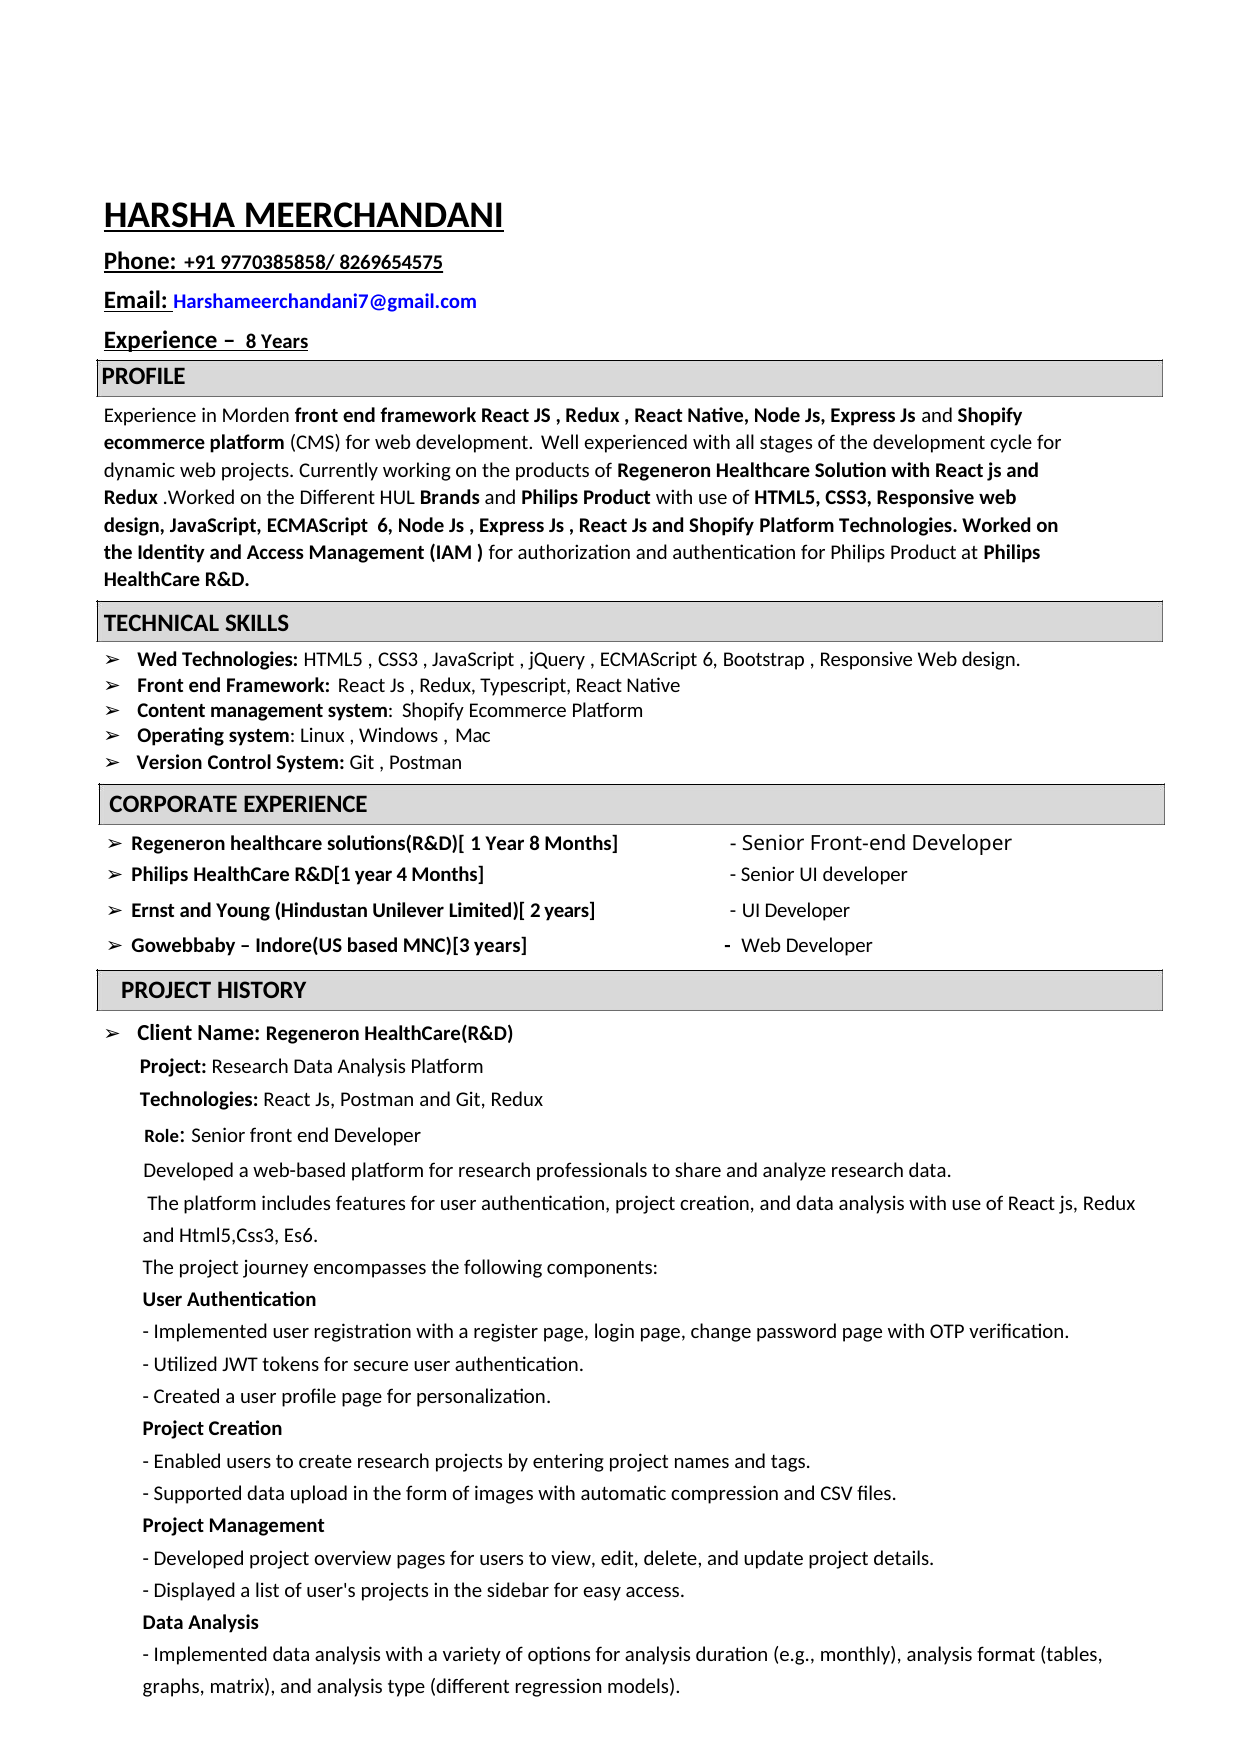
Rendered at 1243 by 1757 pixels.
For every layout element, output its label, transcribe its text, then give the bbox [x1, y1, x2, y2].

text Email: Harshameerchandani7@gmail.com [103, 284, 1188, 315]
text - Created a user profile page for personalization. [142, 1383, 1161, 1409]
text Project Management [83, 1512, 1161, 1538]
picture [96, 359, 1163, 397]
list Front end Framework: React Js , Redux, Typescript, React Native [103, 672, 1188, 698]
picture [96, 600, 1163, 642]
text Developed a web-based platform for research professionals to share and analyze research data. [83, 1157, 1161, 1182]
picture [96, 969, 1163, 1011]
subtitle Gowebbaby – Indore(US based MNC)[3 years] - Web Developer [106, 930, 1188, 958]
title HARSHA MEERCHANDANI [103, 191, 1188, 237]
list Client Name: Regeneron HealthCare(R&D) [103, 1011, 571, 1046]
list Version Control System: Git , Postman [103, 748, 1188, 774]
text Project Creation [83, 1416, 1161, 1441]
text - Implemented user registration with a register page, login page, change password page with OTP verification. [142, 1319, 1161, 1344]
text Data Analysis [83, 1609, 1161, 1635]
text - Displayed a list of user's projects in the sidebar for easy access. [142, 1577, 1161, 1602]
text - Enabled users to create research projects by entering project names and tags. [142, 1448, 1161, 1473]
text Experience in Morden front end framework React JS , Redux , React Native, Node Js, Express Js and Shopify ecommerce platform (CMS) for web development. Well experienced with all stages of the development cycle for dynamic web projects. Currently working on the products of Regeneron Healthcare Solution with React js and Redux .Worked on the Different HUL Brands and Philips Product with use of HTML5, CSS3, Responsive web design, JavaScript, ECMAScript 6, Node Js , Express Js , React Js and Shopify Platform Technologies. Worked on the Identity and Access Management (IAM ) for authorization and authentication for Philips Product at Philips HealthCare R&D. [103, 402, 1078, 592]
text Experience – 8 Years [103, 324, 1188, 354]
list Role: Senior front end Developer [139, 1118, 571, 1149]
list Technologies: React Js, Postman and Git, Redux [139, 1086, 571, 1111]
text User Authentication [142, 1286, 1161, 1312]
text Project: Research Data Analysis Platform [139, 1054, 674, 1079]
text - Supported data upload in the form of images with automatic compression and CSV files. [142, 1480, 1161, 1506]
text - Utilized JWT tokens for secure user authentication. [142, 1351, 1161, 1376]
list Operating system: Linux , Windows , Mac [103, 722, 1188, 748]
picture [98, 783, 1165, 825]
text The project journey encompasses the following components: [142, 1254, 1161, 1279]
subtitle Ernst and Young (Hindustan Unilever Limited)[ 2 years] - UI Developer [106, 895, 1188, 923]
list Content management system: Shopify Ecommerce Platform [103, 698, 1188, 722]
list Philips HealthCare R&D[1 year 4 Months] - Senior UI developer [106, 859, 1188, 888]
text Phone: +91 9770385858/ 8269654575 [103, 245, 1188, 276]
text - Implemented data analysis with a variety of options for analysis duration (e.g., monthly), analysis format (tables, graphs, matrix), and analysis type (different regression models). [142, 1642, 1161, 1698]
text - Developed project overview pages for users to view, edit, delete, and update project details. [142, 1545, 1161, 1570]
text The platform includes features for user authentication, project creation, and data analysis with use of React js, Redux and Html5,Css3, Es6. [142, 1191, 1161, 1247]
